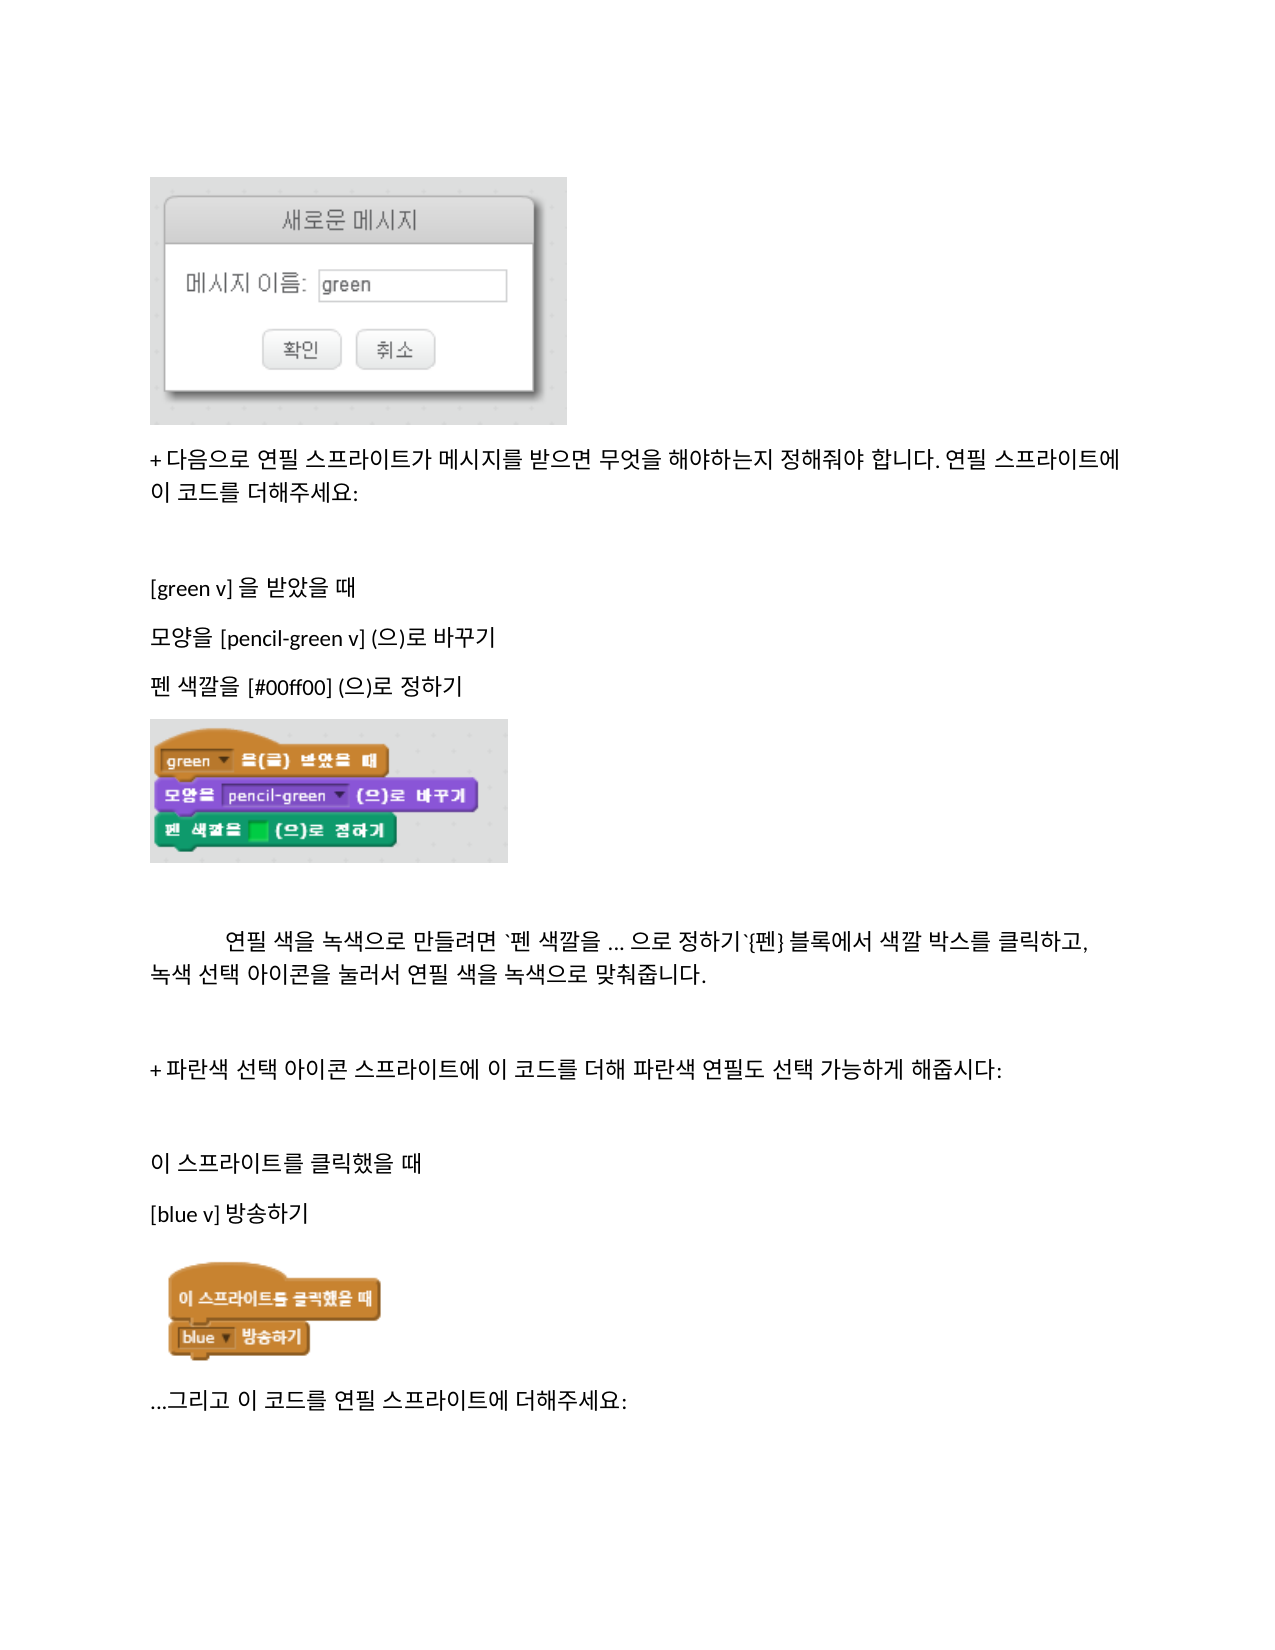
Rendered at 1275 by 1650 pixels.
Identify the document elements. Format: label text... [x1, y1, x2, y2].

text 이 스프라이트를 클릭했을 때 [150, 1146, 1125, 1179]
text 모양을 [pencil-green v] (으)로 바꾸기 [150, 619, 1125, 653]
picture [150, 177, 567, 425]
text ...그리고 이 코드를 연필 스프라이트에 더해주세요: [150, 1383, 1125, 1416]
picture [150, 1245, 395, 1367]
picture [150, 719, 508, 863]
text 펜 색깔을 [#00ff00] (으)로 정하기 [150, 669, 1125, 702]
text [green v] 을 받았을 때 [150, 569, 1125, 603]
text [blue v] 방송하기 [150, 1196, 1125, 1229]
text 연필 색을 녹색으로 만들려면 `펜 색깔을 ... 으로 정하기`{펜} 블록에서 색깔 박스를 클릭하고, 녹색 선택 아이콘을 눌러서 연필 색을 녹색으로 맞춰줍니다. [150, 924, 1125, 990]
text + 파란색 선택 아이콘 스프라이트에 이 코드를 더해 파란색 연필도 선택 가능하게 해줍시다: [150, 1051, 1125, 1085]
text + 다음으로 연필 스프라이트가 메시지를 받으면 무엇을 해야하는지 정해줘야 합니다. 연필 스프라이트에 이 코드를 더해주세요: [150, 442, 1125, 508]
